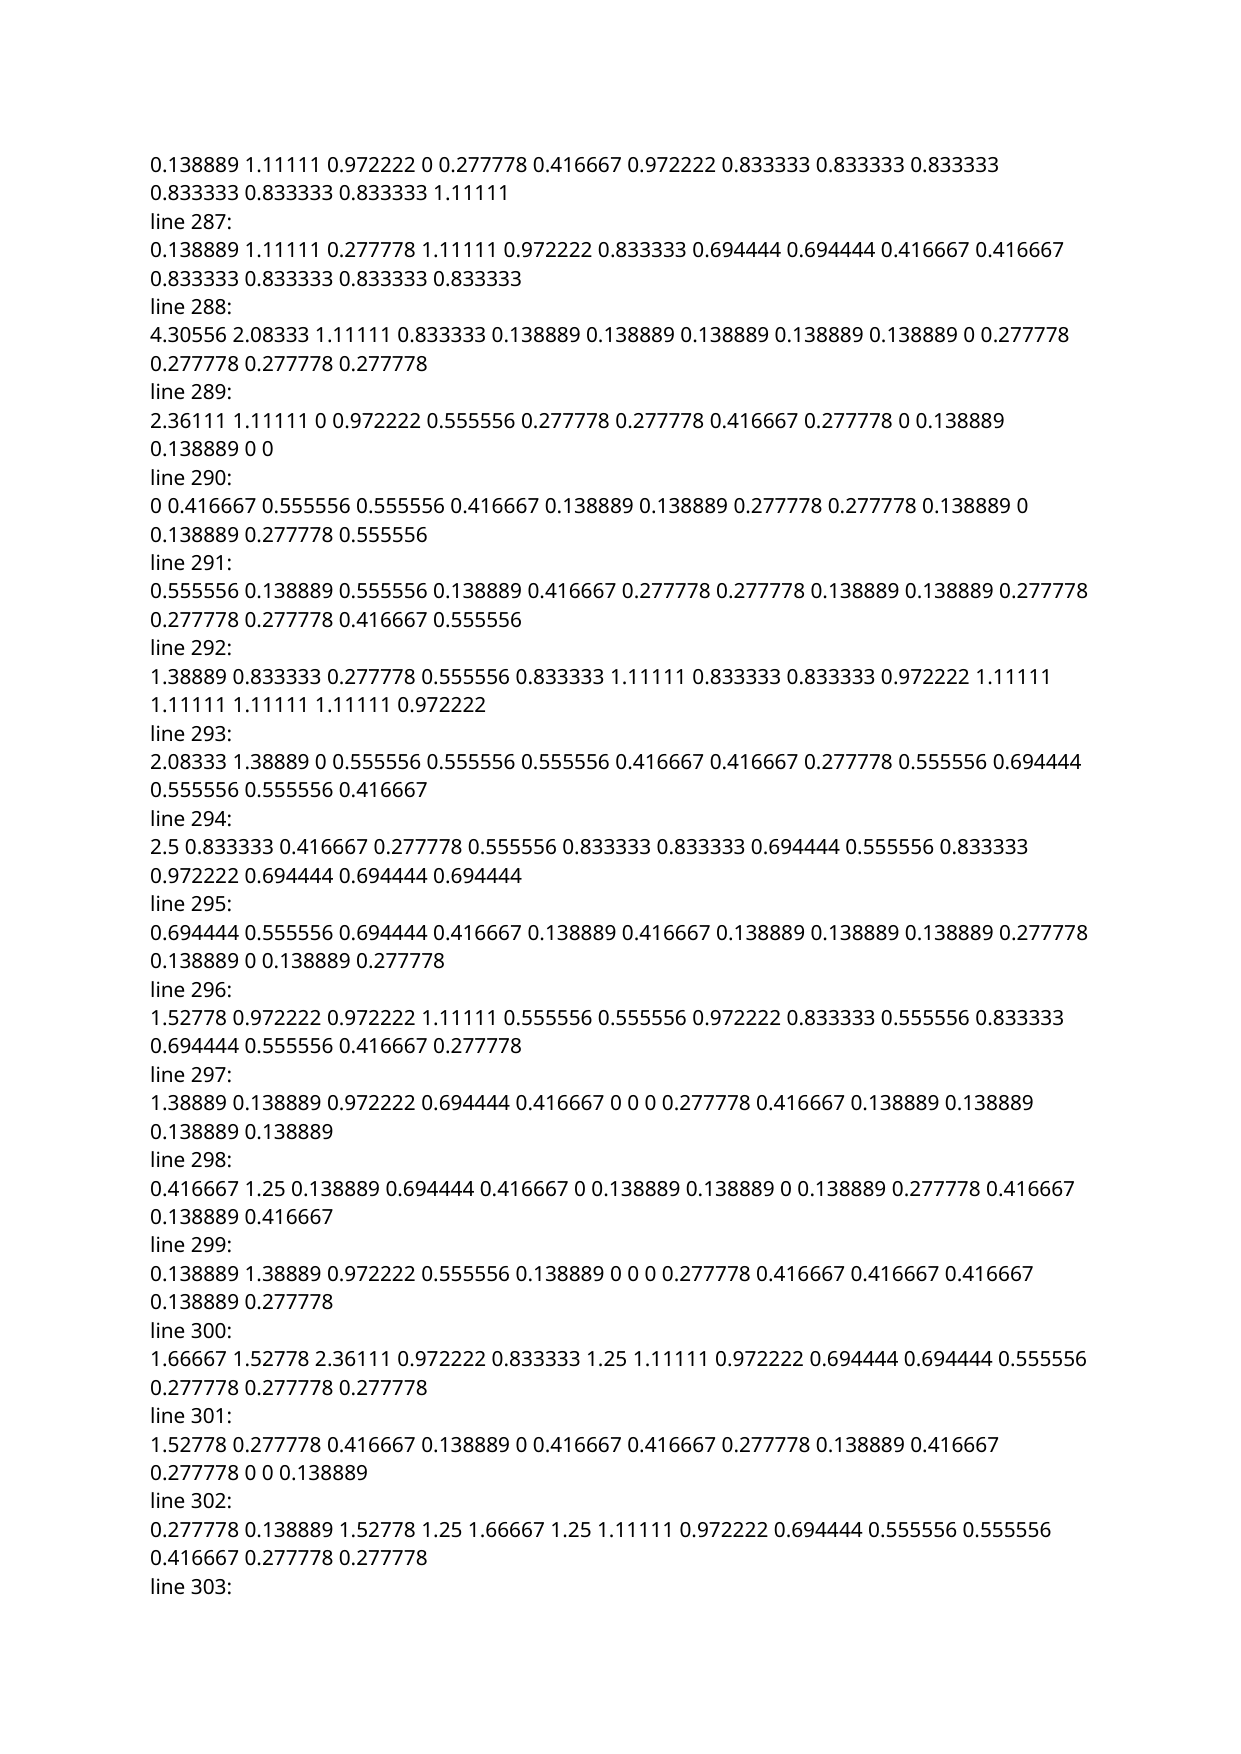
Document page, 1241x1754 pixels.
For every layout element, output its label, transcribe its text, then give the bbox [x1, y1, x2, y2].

text 0.138889 1.11111 0.972222 0 0.277778 0.416667 0.972222 0.833333 0.833333 0.833333 0.833333 0.833333 0.833333 1.11111 [150, 235, 1090, 292]
text line 292: [150, 719, 1090, 747]
text 0.138889 1.38889 0.972222 0.555556 0.138889 0 0 0 0.277778 0.416667 0.416667 0.416667 0.138889 0.277778 [150, 1344, 1090, 1401]
text line 298: [150, 1231, 1090, 1259]
text line 297: [150, 1145, 1090, 1174]
text line 288: [150, 377, 1090, 406]
text line 286: [150, 207, 1090, 235]
text 4.30556 2.08333 1.11111 0.833333 0.138889 0.138889 0.138889 0.138889 0.138889 0 0.277778 0.277778 0.277778 0.277778 [150, 406, 1090, 463]
text 0 0.416667 0.555556 0.555556 0.416667 0.138889 0.138889 0.277778 0.277778 0.138889 0 0.138889 0.277778 0.555556 [150, 577, 1090, 633]
text 2.08333 1.52778 3.05556 2.36111 1.52778 1.11111 0.555556 0.555556 0.277778 0.138889 0 0.138889 0 0.138889 [150, 150, 1090, 207]
text line 295: [150, 975, 1090, 1003]
text 0.416667 1.25 0.138889 0.694444 0.416667 0 0.138889 0.138889 0 0.138889 0.277778 0.416667 0.138889 0.416667 [150, 1259, 1090, 1316]
text line 293: [150, 804, 1090, 832]
text line 299: [150, 1316, 1090, 1344]
text line 287: [150, 292, 1090, 321]
text line 302: [150, 1572, 1090, 1600]
text 2.36111 1.11111 0 0.972222 0.555556 0.277778 0.277778 0.416667 0.277778 0 0.138889 0.138889 0 0 [150, 491, 1090, 548]
text line 296: [150, 1060, 1090, 1088]
text 1.38889 0.138889 0.972222 0.694444 0.416667 0 0 0 0.277778 0.416667 0.138889 0.138889 0.138889 0.138889 [150, 1174, 1090, 1231]
text 2.08333 1.38889 0 0.555556 0.555556 0.555556 0.416667 0.416667 0.277778 0.555556 0.694444 0.555556 0.555556 0.416667 [150, 832, 1090, 889]
text 1.38889 0.833333 0.277778 0.555556 0.833333 1.11111 0.833333 0.833333 0.972222 1.11111 1.11111 1.11111 1.11111 0.972222 [150, 747, 1090, 804]
text line 294: [150, 889, 1090, 918]
text 0.694444 0.555556 0.694444 0.416667 0.138889 0.416667 0.138889 0.138889 0.138889 0.277778 0.138889 0 0.138889 0.277778 [150, 1003, 1090, 1060]
text 0.555556 0.138889 0.555556 0.138889 0.416667 0.277778 0.277778 0.138889 0.138889 0.277778 0.277778 0.277778 0.416667 0.555556 [150, 662, 1090, 719]
text 2.5 0.833333 0.416667 0.277778 0.555556 0.833333 0.833333 0.694444 0.555556 0.833333 0.972222 0.694444 0.694444 0.694444 [150, 918, 1090, 975]
text line 290: [150, 548, 1090, 577]
text line 300: [150, 1401, 1090, 1430]
text 0.138889 1.11111 0.277778 1.11111 0.972222 0.833333 0.694444 0.694444 0.416667 0.416667 0.833333 0.833333 0.833333 0.833333 [150, 321, 1090, 377]
text 1.52778 0.972222 0.972222 1.11111 0.555556 0.555556 0.972222 0.833333 0.555556 0.833333 0.694444 0.555556 0.416667 0.277778 [150, 1088, 1090, 1145]
text 1.52778 0.277778 0.416667 0.138889 0 0.416667 0.416667 0.277778 0.138889 0.416667 0.277778 0 0 0.138889 [150, 1515, 1090, 1572]
text line 301: [150, 1487, 1090, 1515]
text line 291: [150, 633, 1090, 662]
text line 289: [150, 463, 1090, 491]
text 1.66667 1.52778 2.36111 0.972222 0.833333 1.25 1.11111 0.972222 0.694444 0.694444 0.555556 0.277778 0.277778 0.277778 [150, 1430, 1090, 1487]
